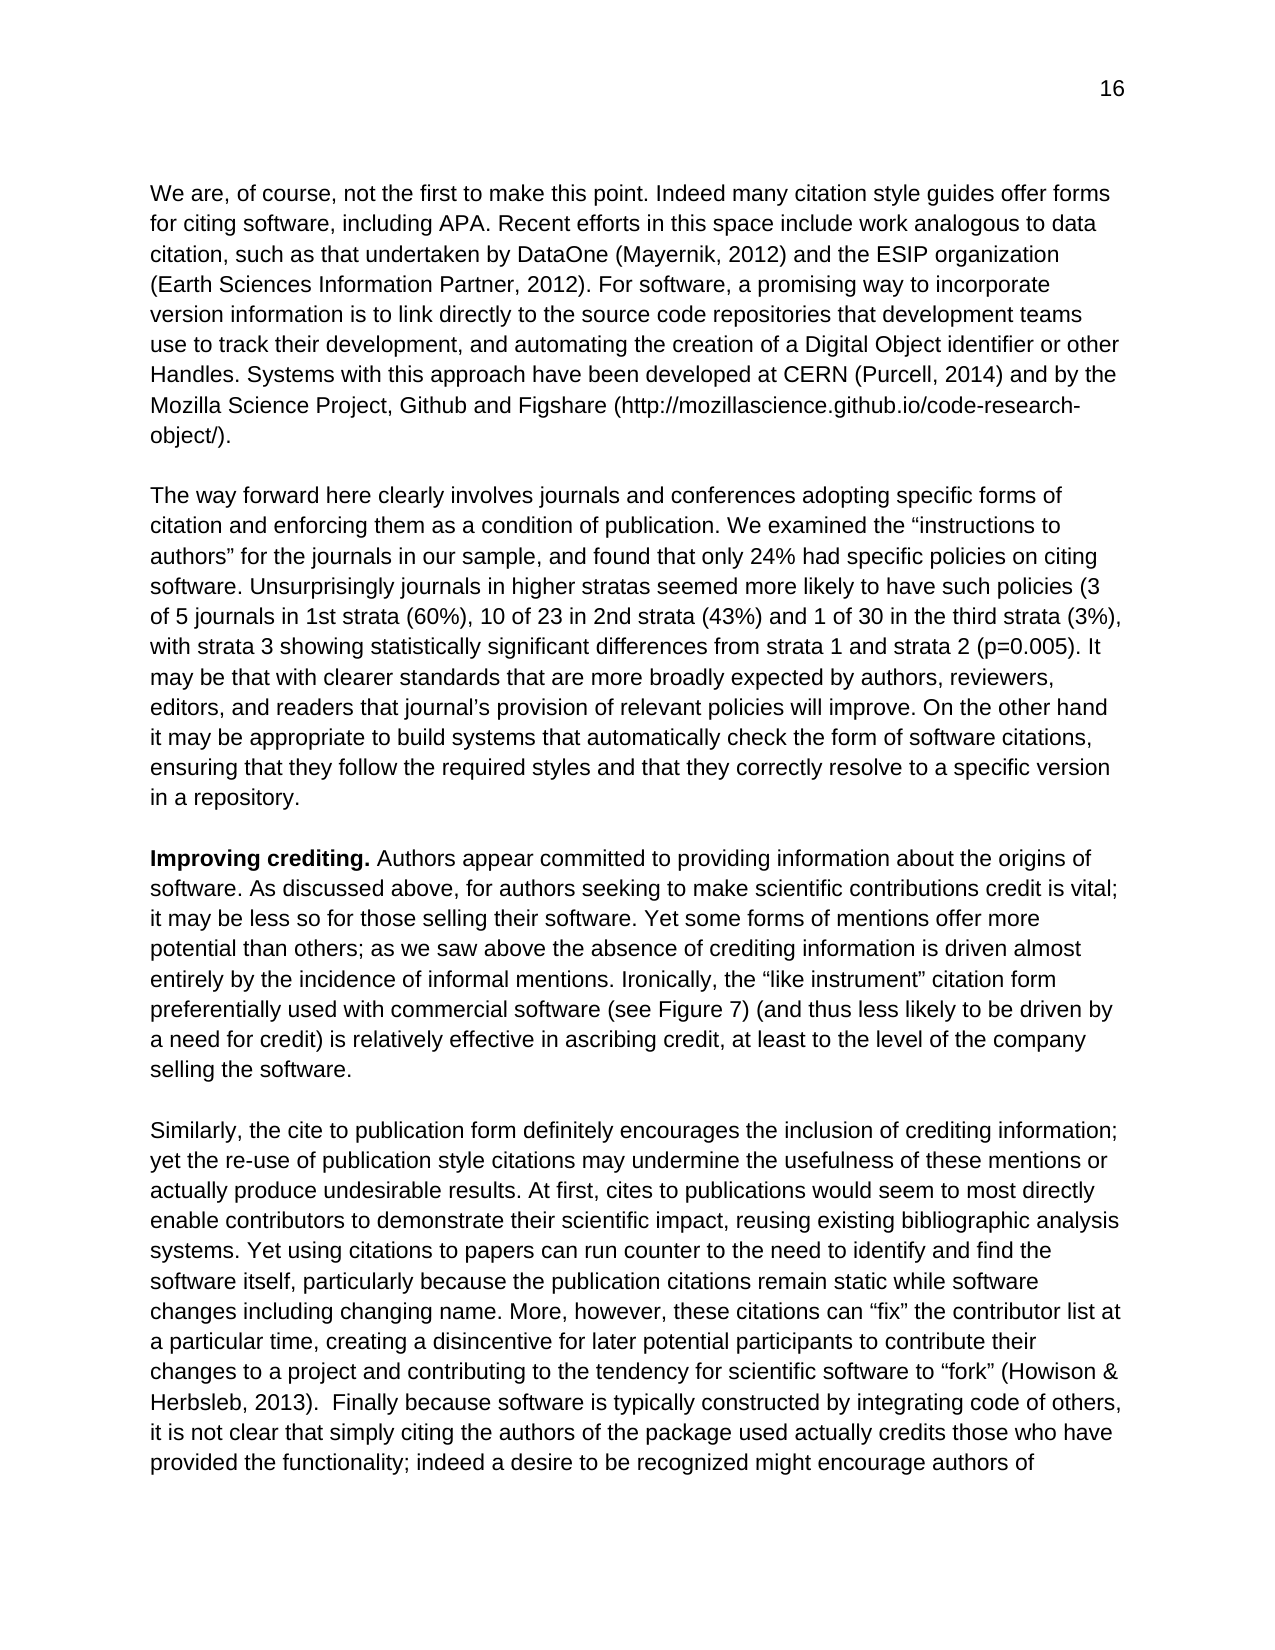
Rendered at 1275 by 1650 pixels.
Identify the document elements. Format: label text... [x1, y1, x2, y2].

text Improving crediting. Authors appear committed to providing information about the origins of software. As discussed above, for authors seeking to make scientific contributions credit is vital; it may be less so for those selling their software. Yet some forms of mentions offer more potential than others; as we saw above the absence of crediting information is driven almost entirely by the incidence of informal mentions. Ironically, the “like instrument” citation form preferentially used with commercial software (see Figure 7) (and thus less likely to be driven by a need for credit) is relatively effective in ascribing credit, at least to the level of the company selling the software. [150, 845, 1125, 1083]
text The way forward here clearly involves journals and conferences adopting specific forms of citation and enforcing them as a condition of publication. We examined the “instructions to authors” for the journals in our sample, and found that only 24% had specific policies on citing software. Unsurprisingly journals in higher stratas seemed more likely to have such policies (3 of 5 journals in 1st strata (60%), 10 of 23 in 2nd strata (43%) and 1 of 30 in the third strata (3%), with strata 3 showing statistically significant differences from strata 1 and strata 2 (p=0.005). It may be that with clearer standards that are more broadly expected by authors, reviewers, editors, and readers that journal’s provision of relevant policies will improve. On the other hand it may be appropriate to build systems that automatically check the form of software citations, ensuring that they follow the required styles and that they correctly resolve to a specific version in a repository. [150, 482, 1125, 811]
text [150, 1117, 1125, 1475]
text We are, of course, not the first to make this point. Indeed many citation style guides offer forms for citing software, including APA. Recent efforts in this space include work analogous to data citation, such as that undertaken by DataOne (Mayernik, 2012) and the ESIP organization (Earth Sciences Information Partner, 2012). For software, a promising way to incorporate version information is to link directly to the source code repositories that development teams use to track their development, and automating the creation of a Digital Object identifier or other Handles. Systems with this approach have been developed at CERN (Purcell, 2014) and by the Mozilla Science Project, Github and Figshare (http://mozillascience.github.io/code-research-object/). [150, 180, 1125, 448]
